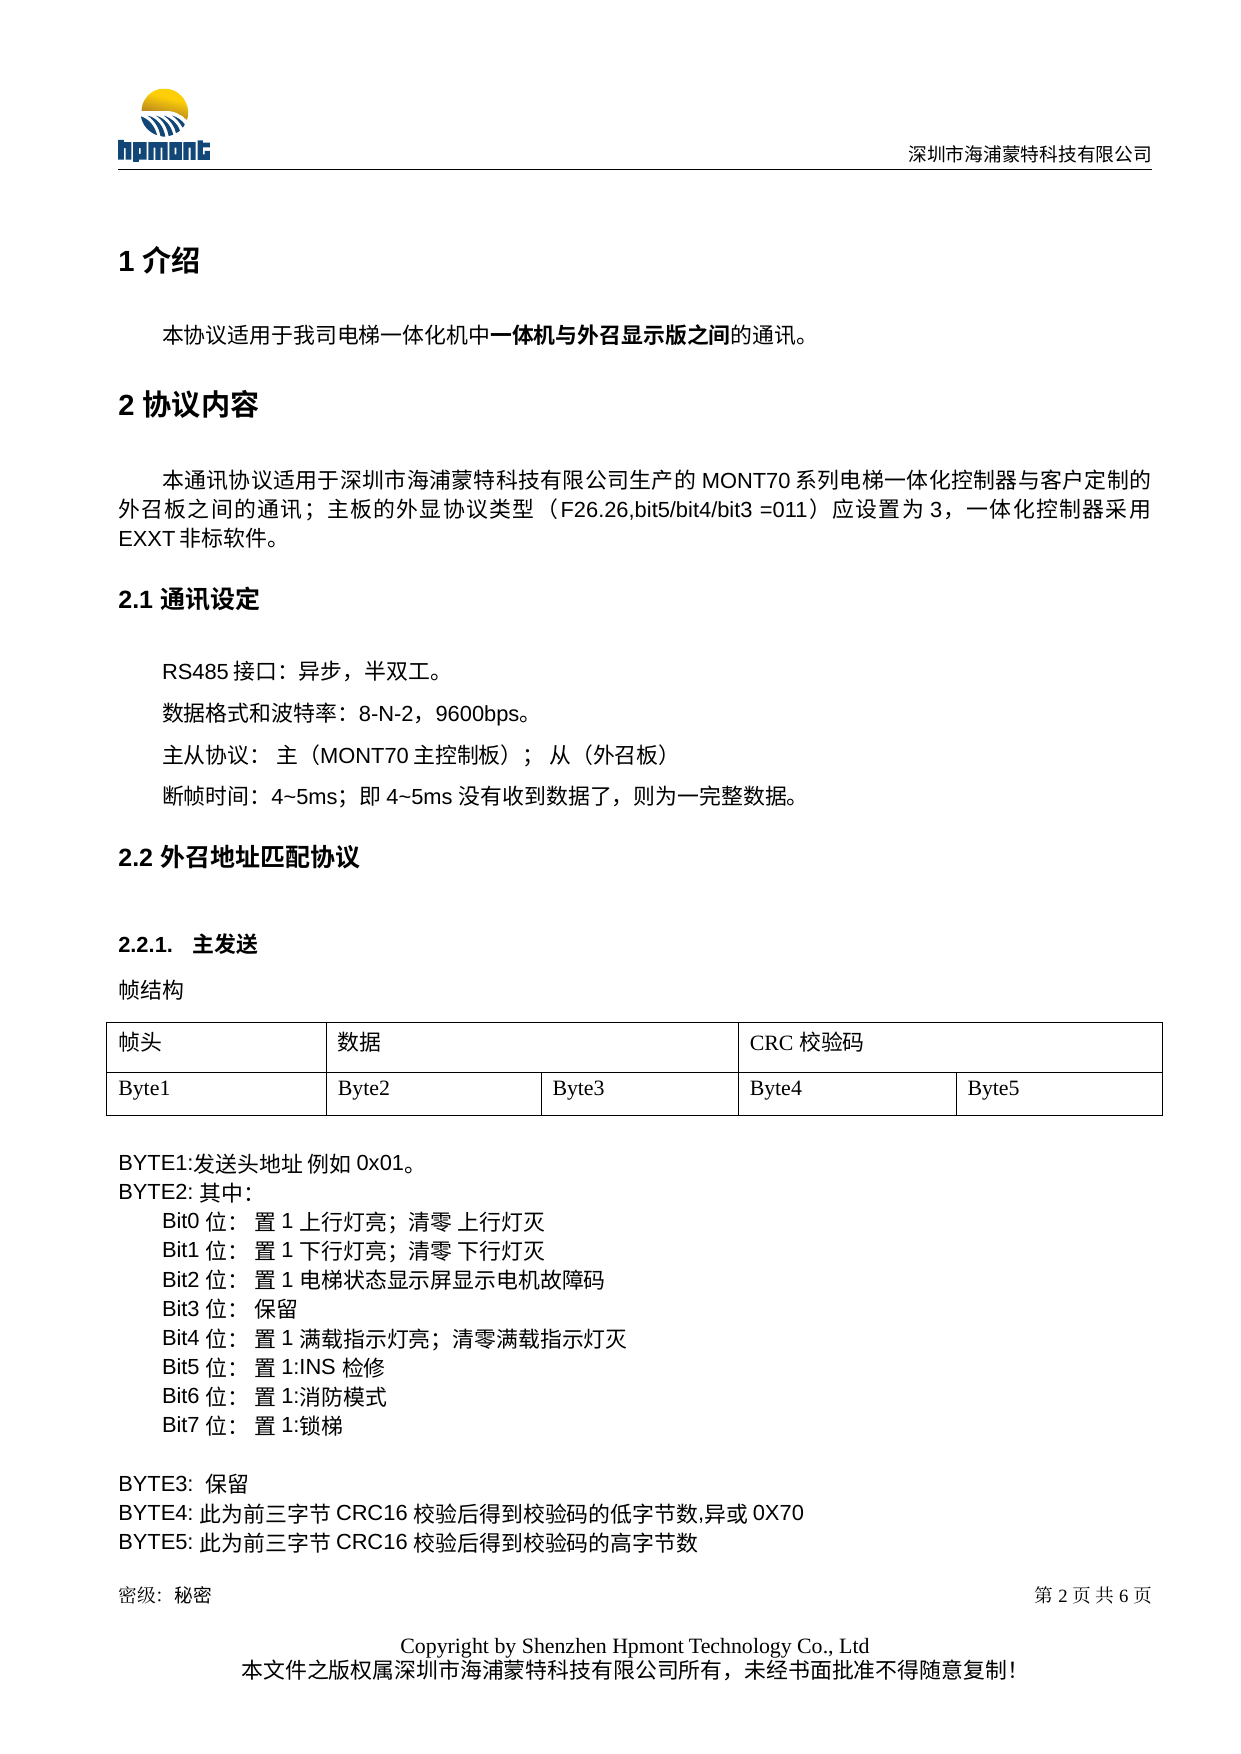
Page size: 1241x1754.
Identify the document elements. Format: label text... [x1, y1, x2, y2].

text 数据格式和波特率：8-N-2，9600bps。 [118, 698, 1152, 727]
text Bit3 位： 保留 [118, 1297, 1152, 1320]
table_header CRC 校验码 [739, 1023, 1162, 1072]
table_header 帧头 [107, 1023, 326, 1072]
text Bit2 位： 置 1 电梯状态显示屏显示电机故障码 [118, 1268, 1152, 1291]
text 主从协议： 主（MONT70主控制板）； 从（外召板） [118, 740, 1152, 769]
text BYTE1:发送头地址 例如 0x01。 [118, 1151, 1152, 1174]
text RS485接口：异步，半双工。 [118, 656, 1152, 686]
text BYTE5: 此为前三字节 CRC16 校验后得到校验码的高字节数 [118, 1530, 1152, 1553]
subtitle 协议内容 [118, 371, 1152, 436]
text Bit1 位： 置 1 下行灯亮；清零 下行灯灭 [118, 1238, 1152, 1261]
text Bit6 位： 置 1:消防模式 [118, 1384, 1152, 1407]
text 帧结构 [118, 973, 1152, 1004]
text BYTE4: 此为前三字节 CRC16 校验后得到校验码的低字节数,异或 0X70 [118, 1501, 1152, 1524]
table_header 数据 [327, 1023, 738, 1072]
subtitle 通讯设定 [118, 565, 1152, 630]
text 断帧时间：4~5ms；即 4~5ms 没有收到数据了，则为一完整数据。 [118, 781, 1152, 811]
subtitle 外召地址匹配协议 [118, 823, 1152, 888]
table_cell Byte5 [957, 1073, 1162, 1114]
text BYTE2: 其中： [118, 1180, 1152, 1203]
text BYTE3: 保留 [118, 1472, 1152, 1495]
text Bit5 位： 置 1:INS 检修 [118, 1355, 1152, 1378]
text Bit0 位： 置 1 上行灯亮；清零 上行灯灭 [118, 1209, 1152, 1232]
table_cell Byte3 [542, 1073, 738, 1114]
text 本协议适用于我司电梯一体化机中一体机与外召显示版之间的通讯。 [118, 321, 1152, 350]
subtitle 介绍 [118, 226, 1152, 291]
table_cell Byte1 [107, 1073, 326, 1114]
text Bit7 位： 置 1:锁梯 [118, 1413, 1152, 1436]
table_cell Byte2 [327, 1073, 541, 1114]
text 本通讯协议适用于深圳市海浦蒙特科技有限公司生产的MONT70系列电梯一体化控制器与客户定制的外召板之间的通讯；主板的外显协议类型（F26.26,bit5/bit4/bit3 =011）应设置为3，一体化控制器采用EXXT非标软件。 [118, 465, 1152, 552]
subtitle 主发送 [118, 927, 1152, 959]
table_cell Byte4 [739, 1073, 956, 1114]
text Bit4 位： 置 1 满载指示灯亮；清零满载指示灯灭 [118, 1326, 1152, 1349]
